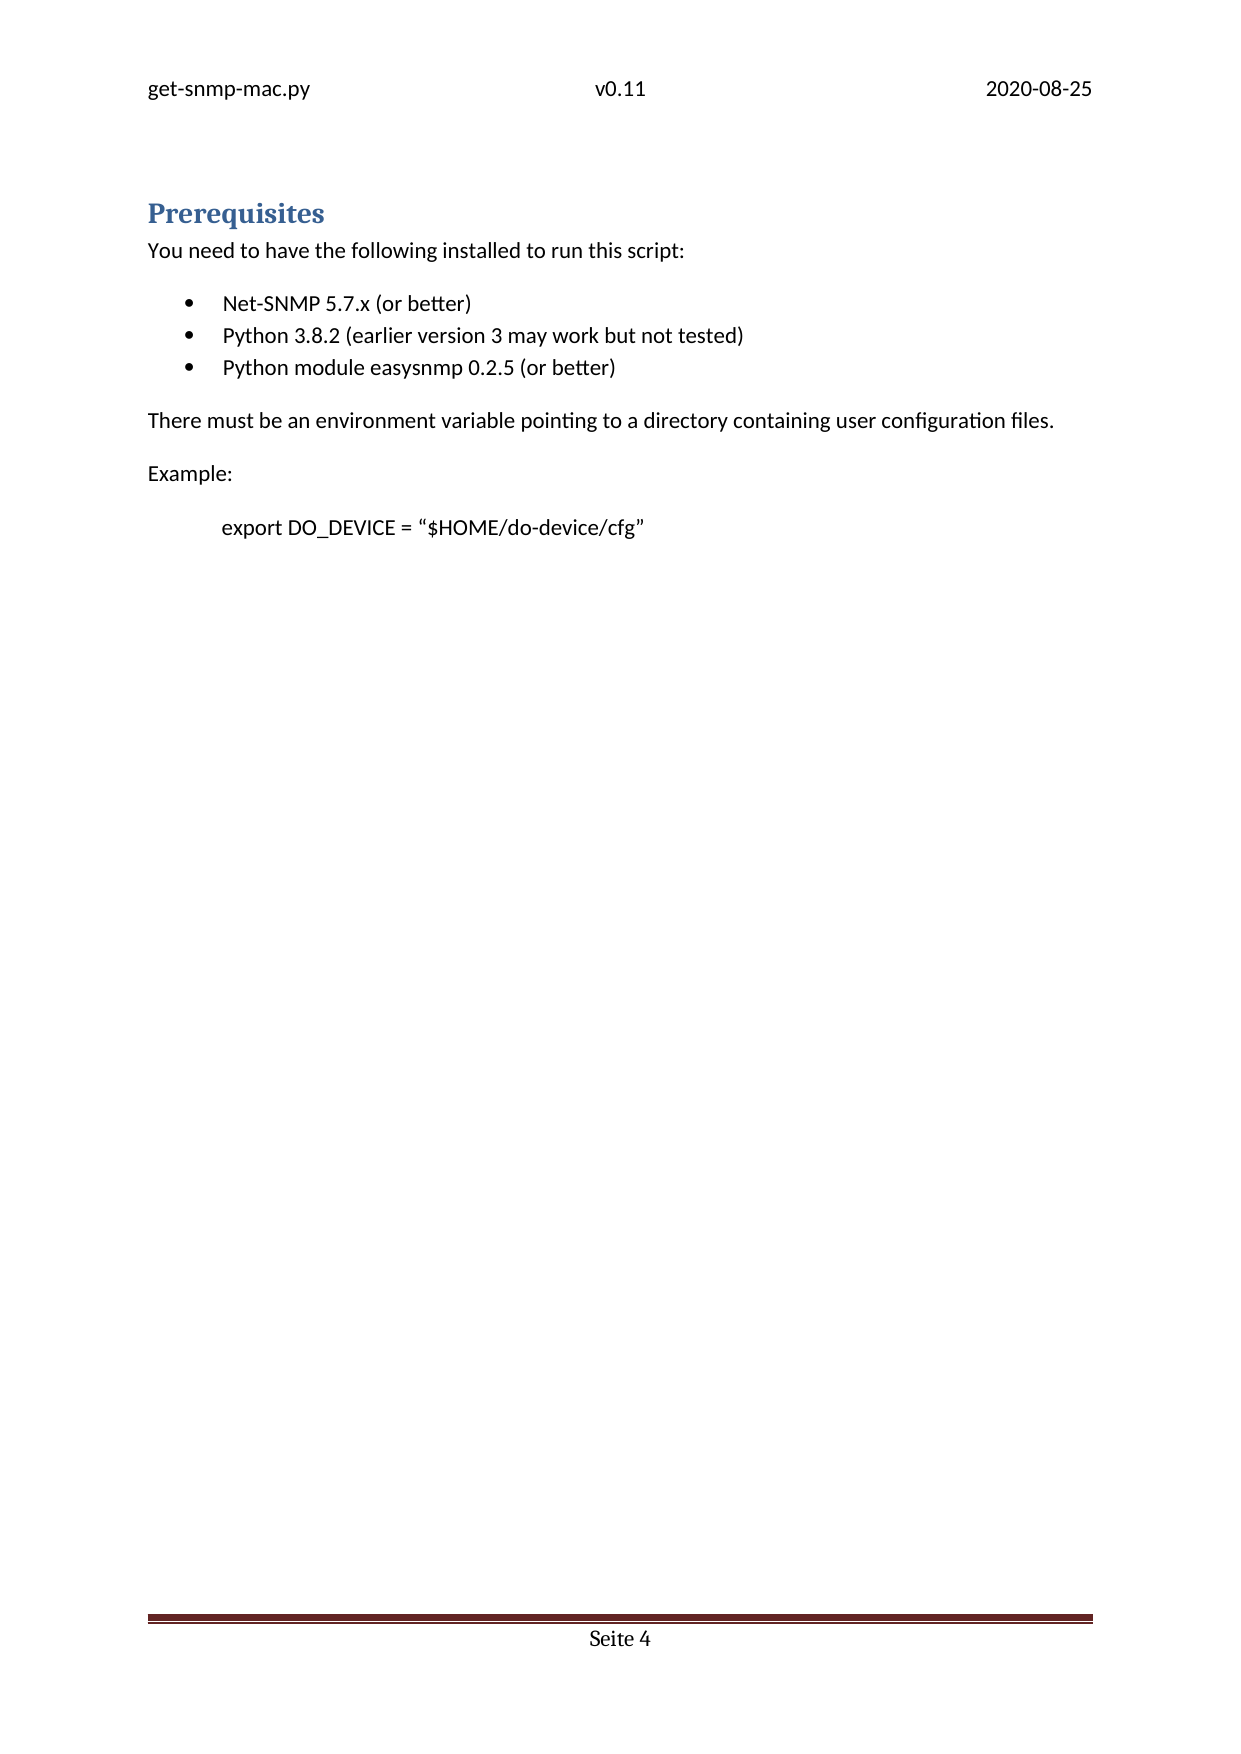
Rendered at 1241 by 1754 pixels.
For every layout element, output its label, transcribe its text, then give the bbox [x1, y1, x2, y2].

subtitle Prerequisites [148, 198, 1093, 231]
text Example: [148, 459, 1093, 488]
text You need to have the following installed to run this script: [148, 236, 1093, 264]
list Python module easysnmp 0.2.5 (or better) [185, 353, 1093, 382]
list Net-SNMP 5.7.x (or better) [185, 289, 1093, 317]
text export DO_DEVICE = “$HOME/do-device/cfg” [221, 513, 1093, 541]
list Python 3.8.2 (earlier version 3 may work but not tested) [185, 321, 1093, 349]
text There must be an environment variable pointing to a directory containing user configuration files. [148, 407, 1093, 434]
